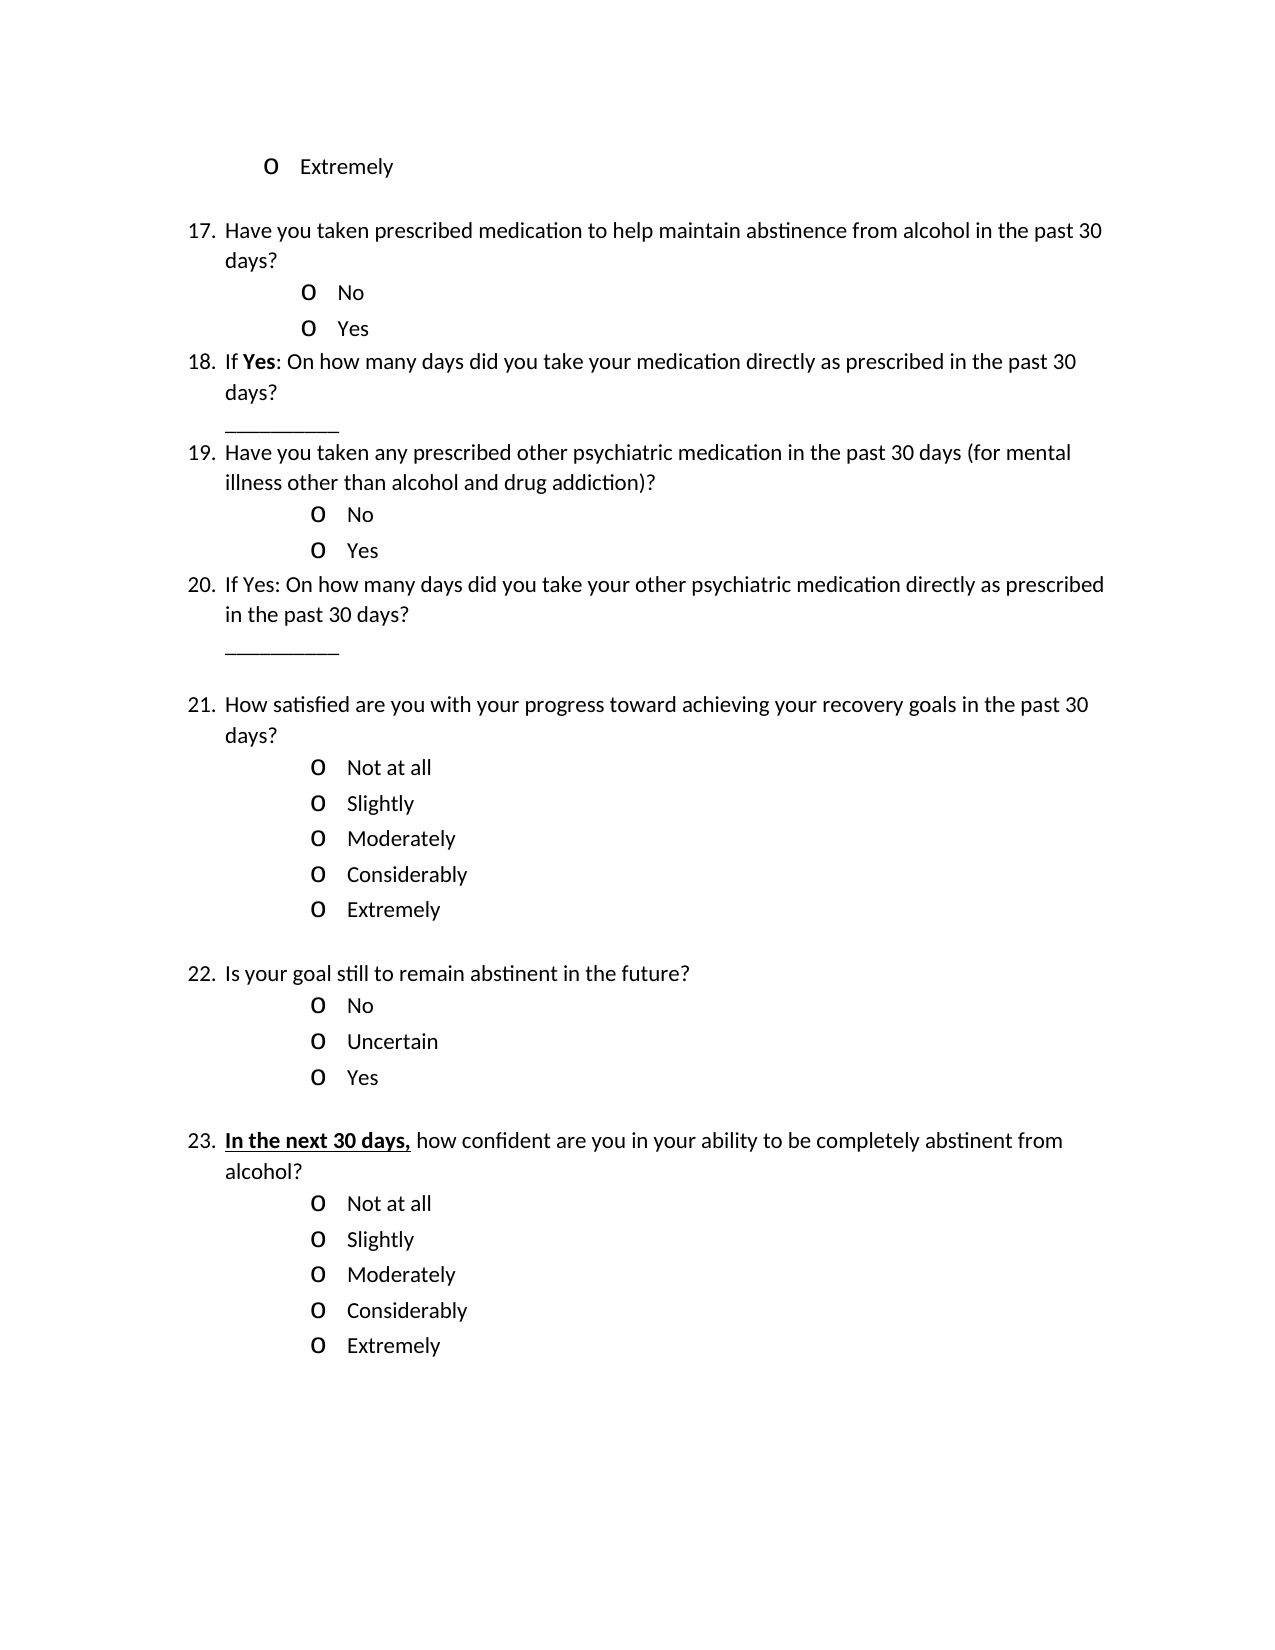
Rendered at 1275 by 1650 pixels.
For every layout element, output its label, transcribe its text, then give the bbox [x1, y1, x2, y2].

list Not at all [309, 751, 1125, 784]
list Extremely [309, 893, 1125, 927]
list Considerably [309, 1294, 1125, 1327]
list Yes [309, 1061, 1125, 1094]
list Extremely [309, 1329, 1125, 1363]
list Moderately [309, 1258, 1125, 1291]
list Not at all [309, 1187, 1125, 1220]
list Yes [300, 312, 1125, 345]
list Slightly [309, 787, 1125, 820]
list No [300, 276, 1125, 309]
list Is your goal still to remain abstinent in the future? [187, 959, 1125, 987]
list Have you taken any prescribed other psychiatric medication in the past 30 days (for mental illness other than alcohol and drug addiction)? [187, 438, 1125, 496]
list If Yes: On how many days did you take your medication directly as prescribed in the past 30 days? [187, 347, 1125, 406]
list __________ [225, 630, 1125, 658]
list If Yes: On how many days did you take your other psychiatric medication directly as prescribed in the past 30 days? [187, 570, 1125, 628]
list Uncertain [309, 1025, 1125, 1058]
list How satisfied are you with your progress toward achieving your recovery goals in the past 30 days? [187, 691, 1125, 749]
list Moderately [309, 822, 1125, 855]
list No [309, 498, 1125, 532]
list In the next 30 days, how confident are you in your ability to be completely abstinent from alcohol? [187, 1127, 1125, 1185]
list No [309, 989, 1125, 1023]
list Considerably [309, 858, 1125, 891]
list Slightly [309, 1223, 1125, 1256]
list Have you taken prescribed medication to help maintain abstinence from alcohol in the past 30 days? [187, 216, 1125, 274]
list Extremely [262, 150, 1125, 183]
list __________ [225, 408, 1125, 436]
list Yes [309, 534, 1125, 567]
